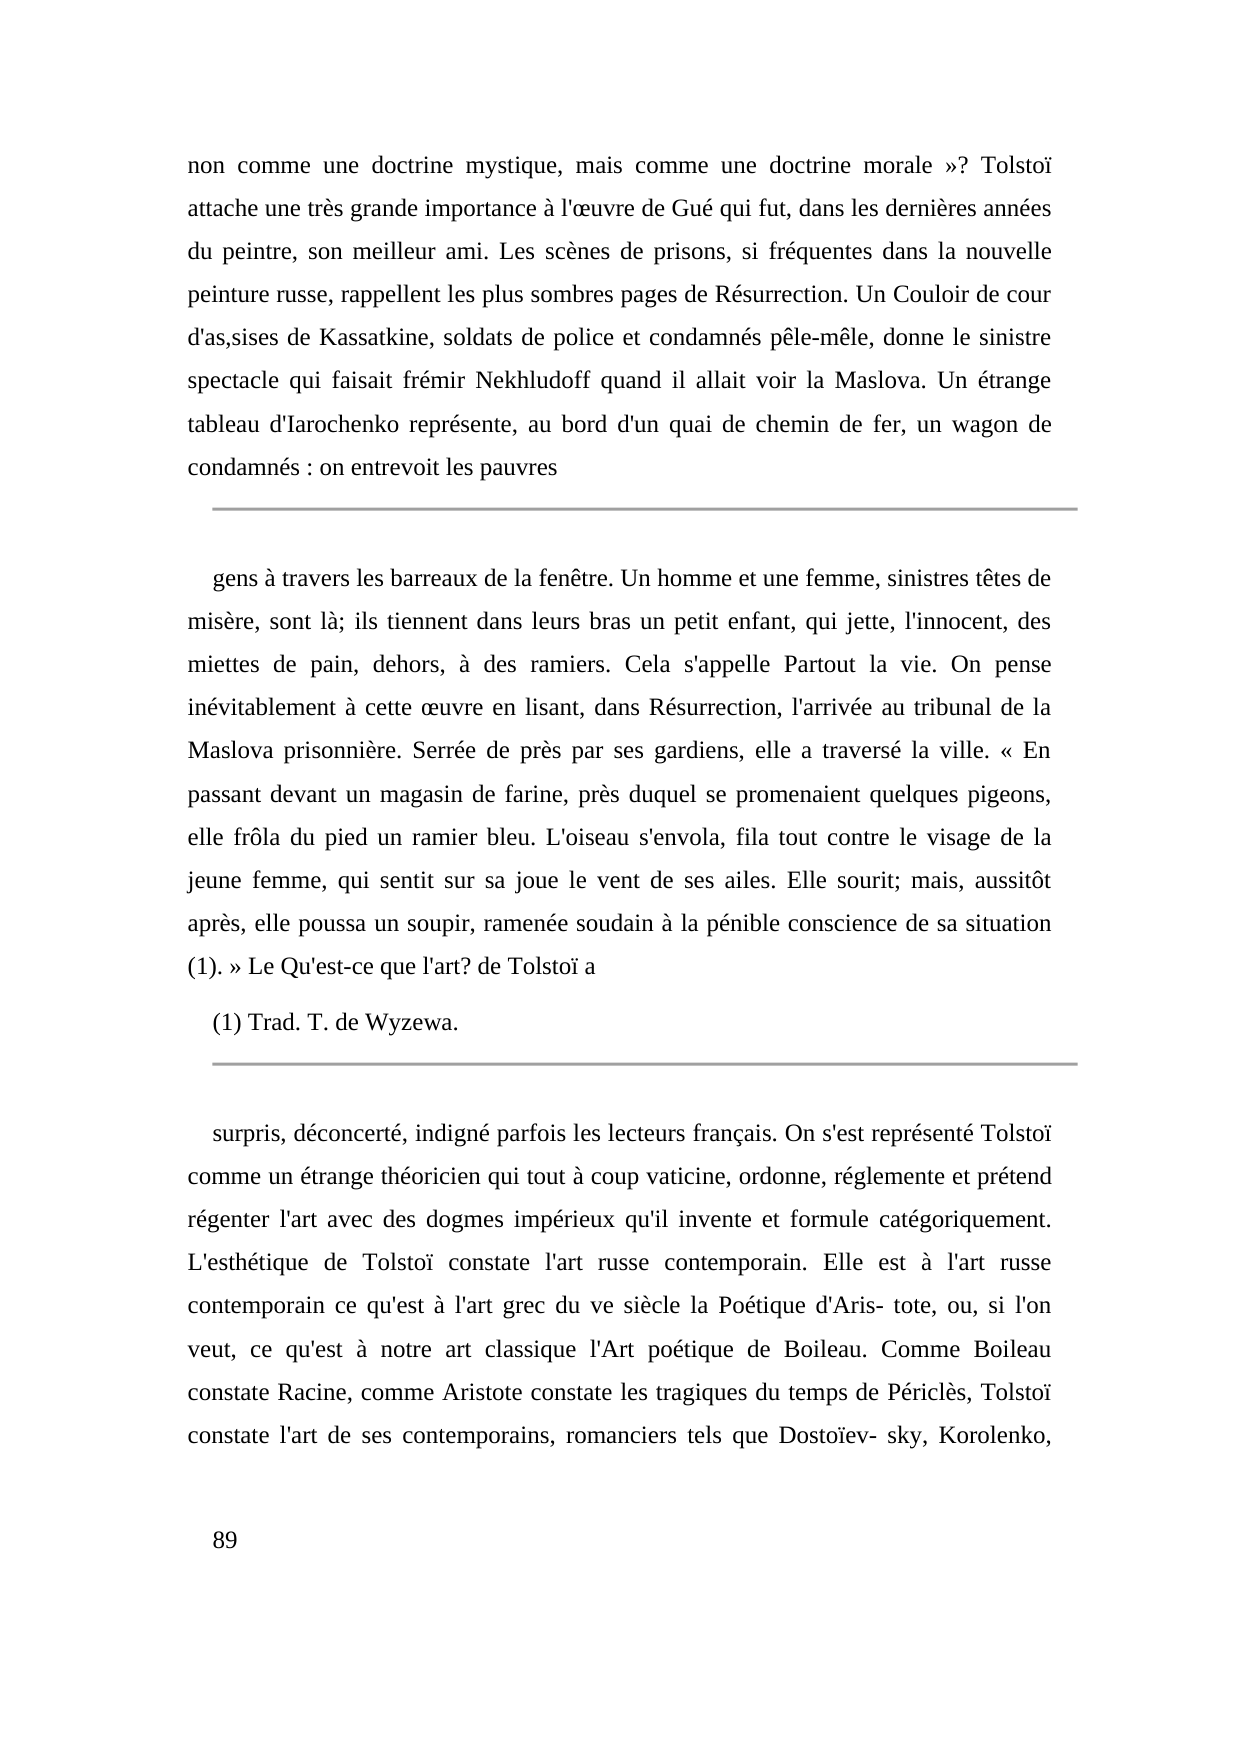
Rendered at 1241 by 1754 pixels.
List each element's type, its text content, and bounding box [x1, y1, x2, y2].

text gens à travers les barreaux de la fenêtre. Un homme et une femme, sinistres têtes de misère, sont là; ils tiennent dans leurs bras un petit enfant, qui jette, l'innocent, des miettes de pain, dehors, à des ramiers. Cela s'appelle Partout la vie. On pense inévitablement à cette œuvre en lisant, dans Résurrection, l'arrivée au tribunal de la Maslova prisonnière. Serrée de près par ses gardiens, elle a traversé la ville. « En passant devant un magasin de farine, près duquel se promenaient quelques pigeons, elle frôla du pied un ramier bleu. L'oiseau s'envola, fila tout contre le visage de la jeune femme, qui sentit sur sa joue le vent de ses ailes. Elle sourit; mais, aussitôt après, elle poussa un soupir, ramenée soudain à la pénible conscience de sa situation (1). » Le Qu'est-ce que l'art? de Tolstoï a [187, 563, 1053, 980]
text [187, 150, 1053, 481]
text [187, 1118, 1053, 1449]
text (1) Trad. T. de Wyzewa. [187, 1007, 1053, 1036]
